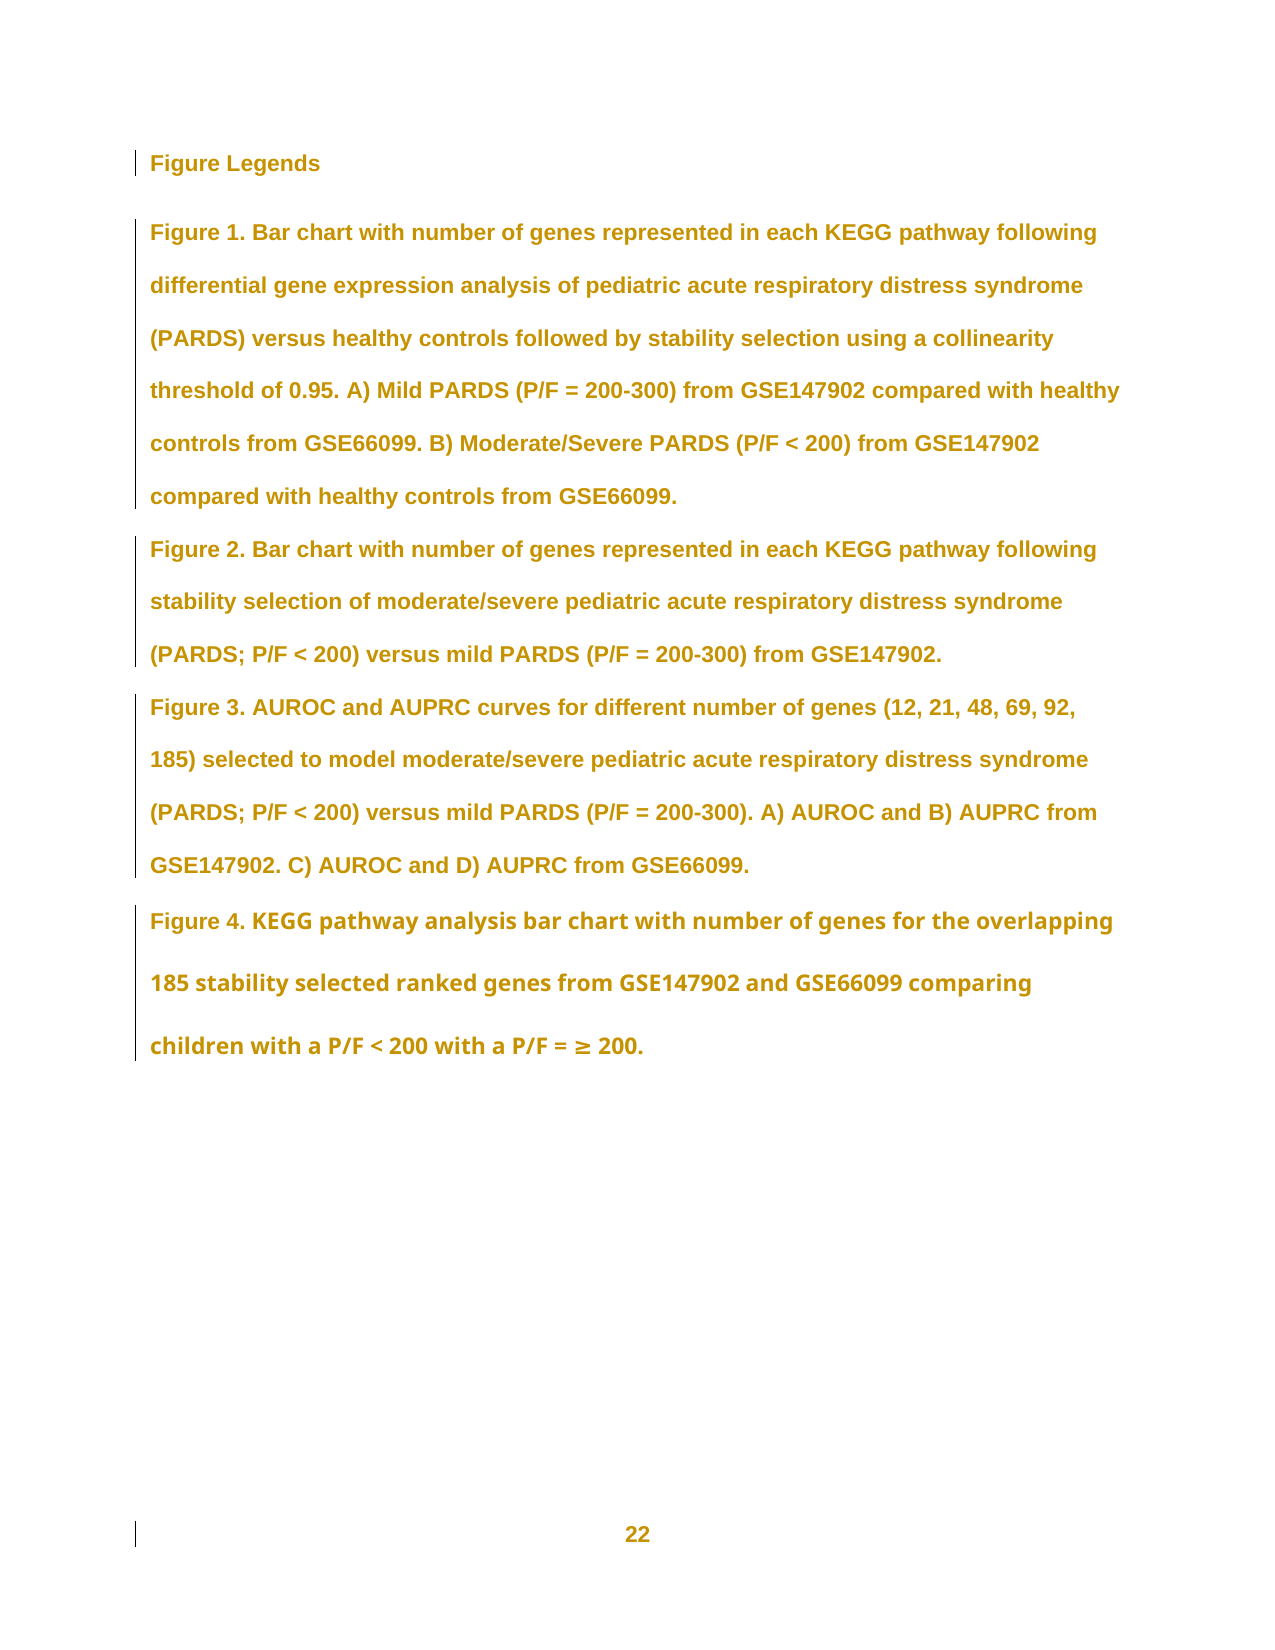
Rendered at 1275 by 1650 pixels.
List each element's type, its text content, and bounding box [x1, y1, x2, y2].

text Figure Legends [150, 150, 1125, 176]
text Figure 4. [150, 904, 1125, 1061]
text Figure 1. Bar chart with number of genes represented in each KEGG pathway following differential gene expression analysis of pediatric acute respiratory distress syndrome (PARDS) versus healthy controls followed by stability selection using a collinearity threshold of 0.95. A) Mild PARDS (P/F = 200-300) from GSE147902 compared with healthy controls from GSE66099. B) Moderate/Severe PARDS (P/F < 200) from GSE147902 compared with healthy controls from GSE66099. [150, 219, 1125, 509]
text Figure 2. Bar chart with number of genes represented in each KEGG pathway following stability selection of moderate/severe pediatric acute respiratory distress syndrome (PARDS; P/F < 200) versus mild PARDS (P/F = 200-300) from GSE147902. [150, 536, 1125, 667]
text Figure 3. AUROC and AUPRC curves for different number of genes (12, 21, 48, 69, 92, 185) selected to model moderate/severe pediatric acute respiratory distress syndrome (PARDS; P/F < 200) versus mild PARDS (P/F = 200-300). A) AUROC and B) AUPRC from GSE147902. C) AUROC and D) AUPRC from GSE66099. [150, 694, 1125, 878]
